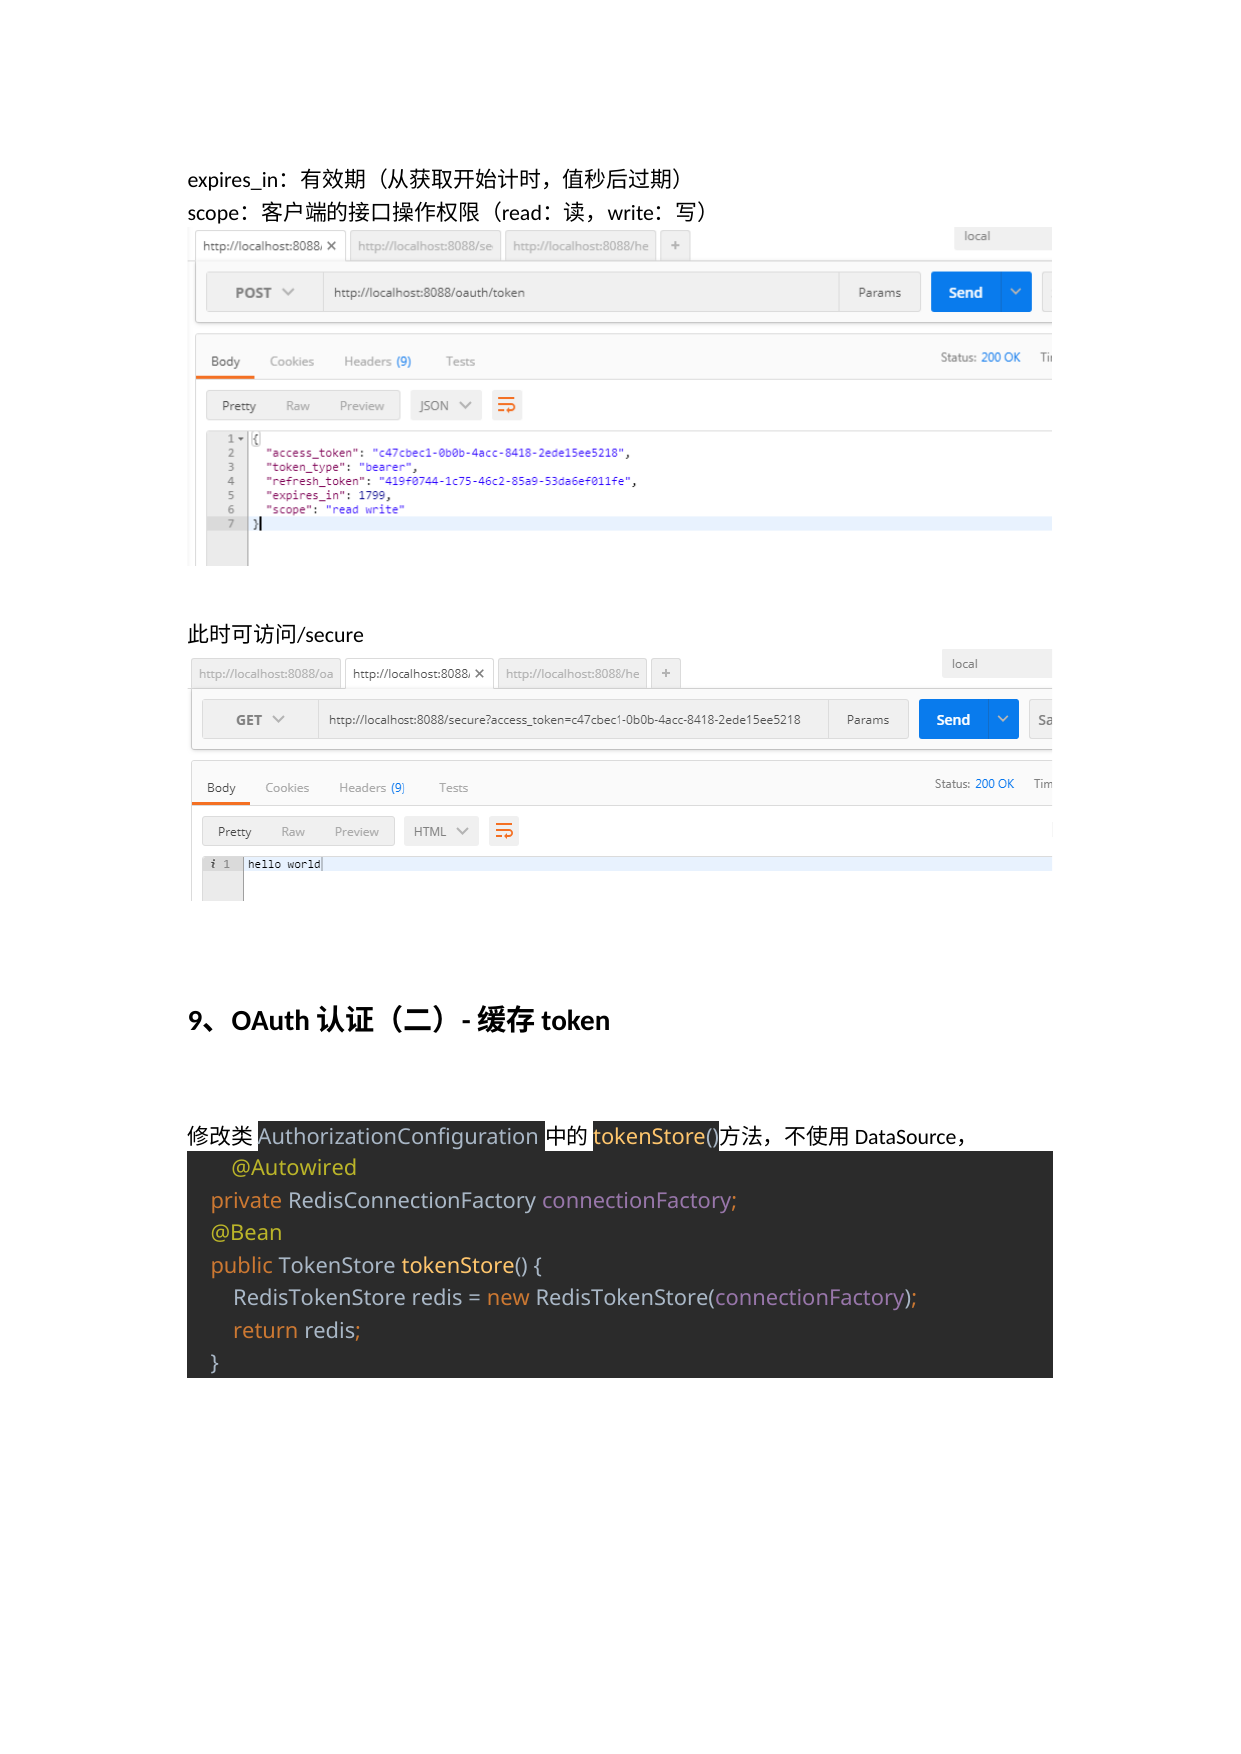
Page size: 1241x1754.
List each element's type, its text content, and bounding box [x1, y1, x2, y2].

list 此时可访问/secure [187, 617, 1053, 649]
picture [187, 227, 1052, 566]
list expires_in：有效期（从获取开始计时，值秒后过期） [187, 162, 1053, 194]
subtitle OAuth认证（二）- 缓存token [187, 985, 1053, 1050]
picture [187, 649, 1053, 901]
text @Autowired private RedisConnectionFactory connectionFactory; @Bean public TokenStore tokenStore() { RedisTokenStore redis = new RedisTokenStore(connectionFactory); return redis; } [187, 1151, 1053, 1378]
list scope：客户端的接口操作权限（read：读，write：写） [187, 194, 1053, 227]
list 修改类AuthorizationConfiguration 中的tokenStore()方法，不使用DataSource， [187, 1118, 1053, 1151]
